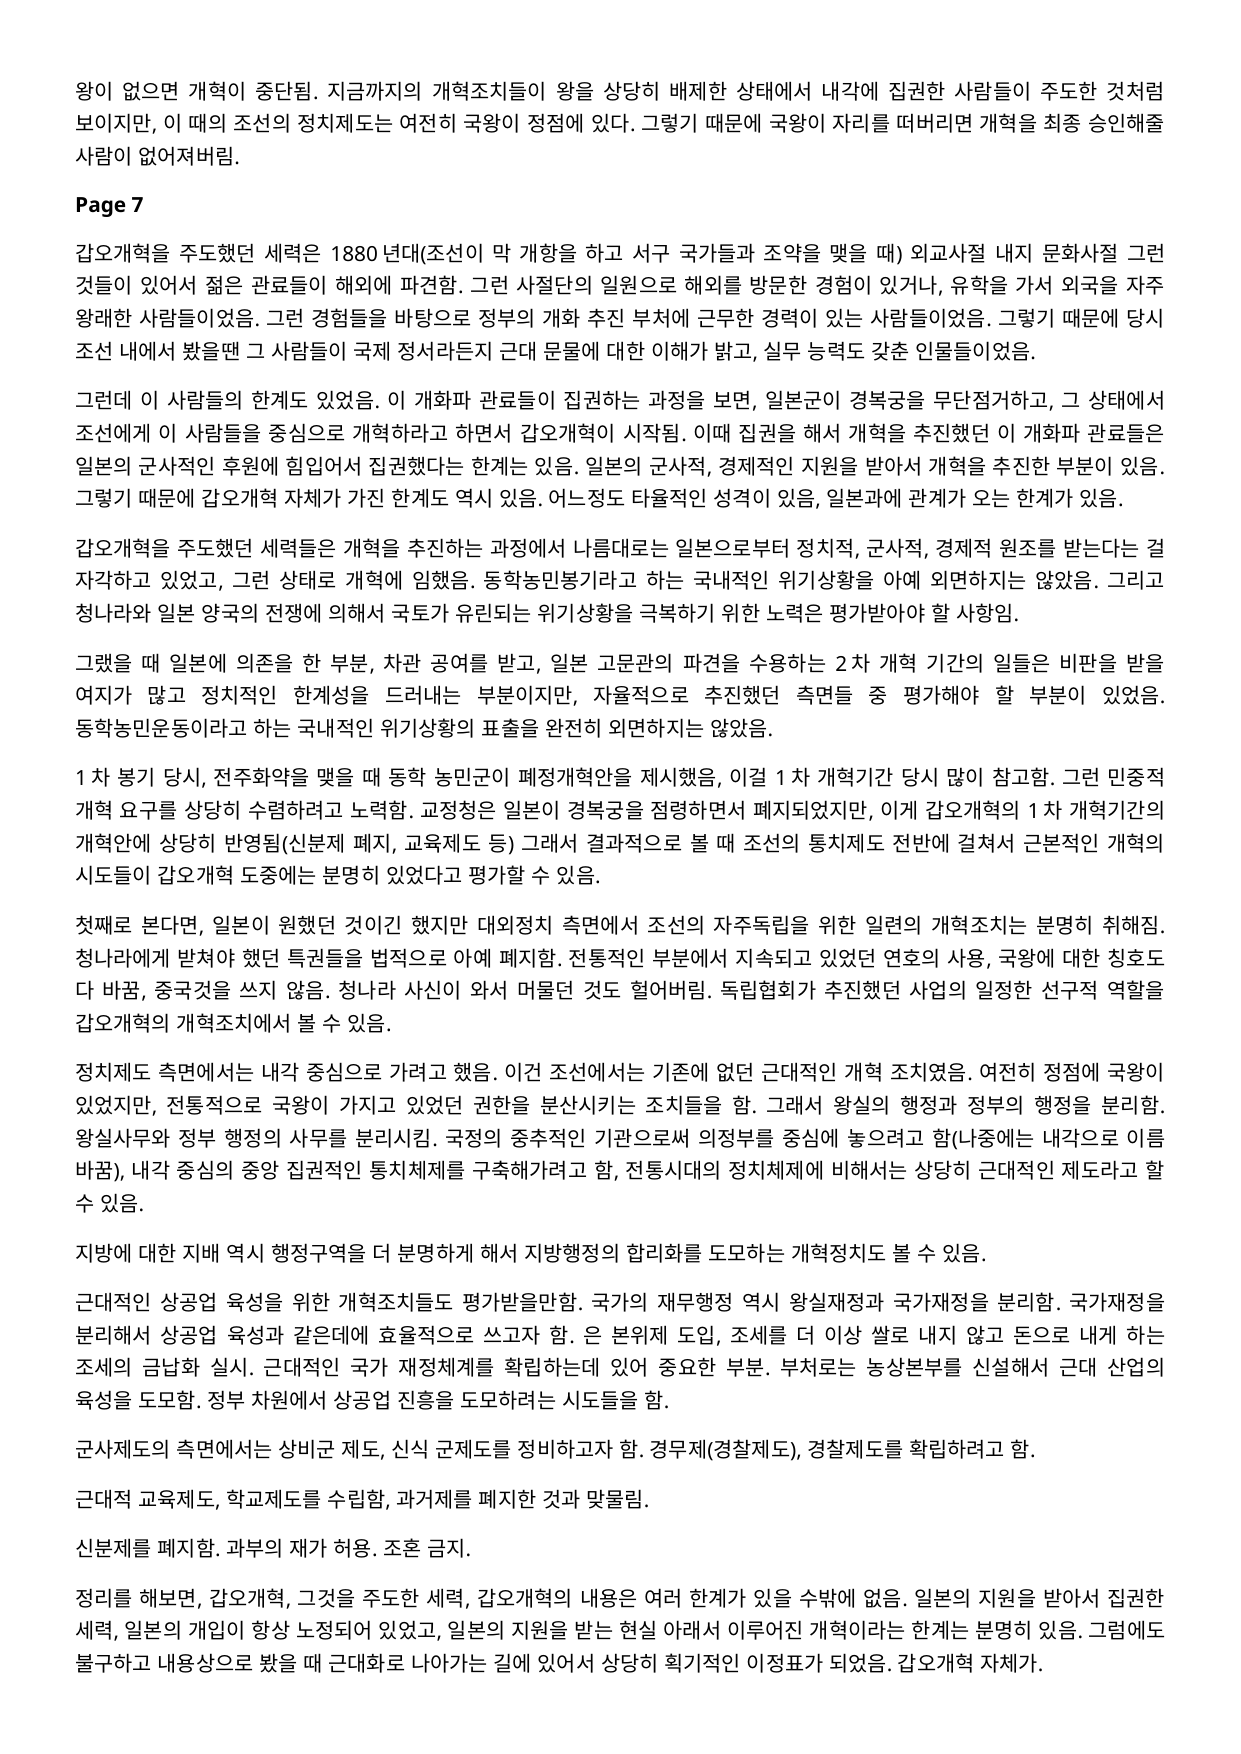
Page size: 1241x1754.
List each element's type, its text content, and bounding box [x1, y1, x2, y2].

text 군사제도의 측면에서는 상비군 제도, 신식 군제도를 정비하고자 함. 경무제(경찰제도), 경찰제도를 확립하려고 함. [75, 1434, 1165, 1464]
text 지방에 대한 지배 역시 행정구역을 더 분명하게 해서 지방행정의 합리화를 도모하는 개혁정치도 볼 수 있음. [75, 1237, 1165, 1267]
text 1차 봉기 당시, 전주화약을 맺을 때 동학 농민군이 폐정개혁안을 제시했음, 이걸 1차 개혁기간 당시 많이 참고함. 그런 민중적 개혁 요구를 상당히 수렴하려고 노력함. 교정청은 일본이 경복궁을 점령하면서 폐지되었지만, 이게 갑오개혁의 1차 개혁기간의 개혁안에 상당히 반영됨(신분제 폐지, 교육제도 등) 그래서 결과적으로 볼 때 조선의 통치제도 전반에 걸쳐서 근본적인 개혁의 시도들이 갑오개혁 도중에는 분명히 있었다고 평가할 수 있음. [75, 762, 1165, 890]
text 신분제를 폐지함. 과부의 재가 허용. 조혼 금지. [75, 1532, 1165, 1563]
text 그랬을 때 일본에 의존을 한 부분, 차관 공여를 받고, 일본 고문관의 파견을 수용하는 2차 개혁 기간의 일들은 비판을 받을 여지가 많고 정치적인 한계성을 드러내는 부분이지만, 자율적으로 추진했던 측면들 중 평가해야 할 부분이 있었음. 동학농민운동이라고 하는 국내적인 위기상황의 표출을 완전히 외면하지는 않았음. [75, 647, 1165, 743]
text 갑오개혁을 주도했던 세력들은 개혁을 추진하는 과정에서 나름대로는 일본으로부터 정치적, 군사적, 경제적 원조를 받는다는 걸 자각하고 있었고, 그런 상태로 개혁에 임했음. 동학농민봉기라고 하는 국내적인 위기상황을 아예 외면하지는 않았음. 그리고 청나라와 일본 양국의 전쟁에 의해서 국토가 유린되는 위기상황을 극복하기 위한 노력은 평가받아야 할 사항임. [75, 532, 1165, 628]
text 첫째로 본다면, 일본이 원했던 것이긴 했지만 대외정치 측면에서 조선의 자주독립을 위한 일련의 개혁조치는 분명히 취해짐. 청나라에게 받쳐야 했던 특권들을 법적으로 아예 폐지함. 전통적인 부분에서 지속되고 있었던 연호의 사용, 국왕에 대한 칭호도 다 바꿈, 중국것을 쓰지 않음. 청나라 사신이 와서 머물던 것도 헐어버림. 독립협회가 추진했던 사업의 일정한 선구적 역할을 갑오개혁의 개혁조치에서 볼 수 있음. [75, 909, 1165, 1038]
text 그런데 이 사람들의 한계도 있었음. 이 개화파 관료들이 집권하는 과정을 보면, 일본군이 경복궁을 무단점거하고, 그 상태에서 조선에게 이 사람들을 중심으로 개혁하라고 하면서 갑오개혁이 시작됨. 이때 집권을 해서 개혁을 추진했던 이 개화파 관료들은 일본의 군사적인 후원에 힘입어서 집권했다는 한계는 있음. 일본의 군사적, 경제적인 지원을 받아서 개혁을 추진한 부분이 있음. 그렇기 때문에 갑오개혁 자체가 가진 한계도 역시 있음. 어느정도 타율적인 성격이 있음, 일본과에 관계가 오는 한계가 있음. [75, 384, 1165, 513]
text Page 7 [75, 190, 1165, 218]
text 근대적 교육제도, 학교제도를 수립함, 과거제를 폐지한 것과 맞물림. [75, 1483, 1165, 1513]
text 근대적인 상공업 육성을 위한 개혁조치들도 평가받을만함. 국가의 재무행정 역시 왕실재정과 국가재정을 분리함. 국가재정을 분리해서 상공업 육성과 같은데에 효율적으로 쓰고자 함. 은 본위제 도입, 조세를 더 이상 쌀로 내지 않고 돈으로 내게 하는 조세의 금납화 실시. 근대적인 국가 재정체계를 확립하는데 있어 중요한 부분. 부처로는 농상본부를 신설해서 근대 산업의 육성을 도모함. 정부 차원에서 상공업 진흥을 도모하려는 시도들을 함. [75, 1286, 1165, 1415]
text 갑오개혁을 주도했던 세력은 1880년대(조선이 막 개항을 하고 서구 국가들과 조약을 맺을 때) 외교사절 내지 문화사절 그런 것들이 있어서 젊은 관료들이 해외에 파견함. 그런 사절단의 일원으로 해외를 방문한 경험이 있거나, 유학을 가서 외국을 자주 왕래한 사람들이었음. 그런 경험들을 바탕으로 정부의 개화 추진 부처에 근무한 경력이 있는 사람들이었음. 그렇기 때문에 당시 조선 내에서 봤을땐 그 사람들이 국제 정서라든지 근대 문물에 대한 이해가 밝고, 실무 능력도 갖춘 인물들이었음. [75, 237, 1165, 366]
text 왕이 없으면 개혁이 중단됨. 지금까지의 개혁조치들이 왕을 상당히 배제한 상태에서 내각에 집권한 사람들이 주도한 것처럼 보이지만, 이 때의 조선의 정치제도는 여전히 국왕이 정점에 있다. 그렇기 때문에 국왕이 자리를 떠버리면 개혁을 최종 승인해줄 사람이 없어져버림. [75, 75, 1165, 171]
text 정리를 해보면, 갑오개혁, 그것을 주도한 세력, 갑오개혁의 내용은 여러 한계가 있을 수밖에 없음. 일본의 지원을 받아서 집권한 세력, 일본의 개입이 항상 노정되어 있었고, 일본의 지원을 받는 현실 아래서 이루어진 개혁이라는 한계는 분명히 있음. 그럼에도 불구하고 내용상으로 봤을 때 근대화로 나아가는 길에 있어서 상당히 획기적인 이정표가 되었음. 갑오개혁 자체가. [75, 1582, 1165, 1678]
text 정치제도 측면에서는 내각 중심으로 가려고 했음. 이건 조선에서는 기존에 없던 근대적인 개혁 조치였음. 여전히 정점에 국왕이 있었지만, 전통적으로 국왕이 가지고 있었던 권한을 분산시키는 조치들을 함. 그래서 왕실의 행정과 정부의 행정을 분리함. 왕실사무와 정부 행정의 사무를 분리시킴. 국정의 중추적인 기관으로써 의정부를 중심에 놓으려고 함(나중에는 내각으로 이름 바꿈), 내각 중심의 중앙 집권적인 통치체제를 구축해가려고 함, 전통시대의 정치체제에 비해서는 상당히 근대적인 제도라고 할 수 있음. [75, 1057, 1165, 1218]
